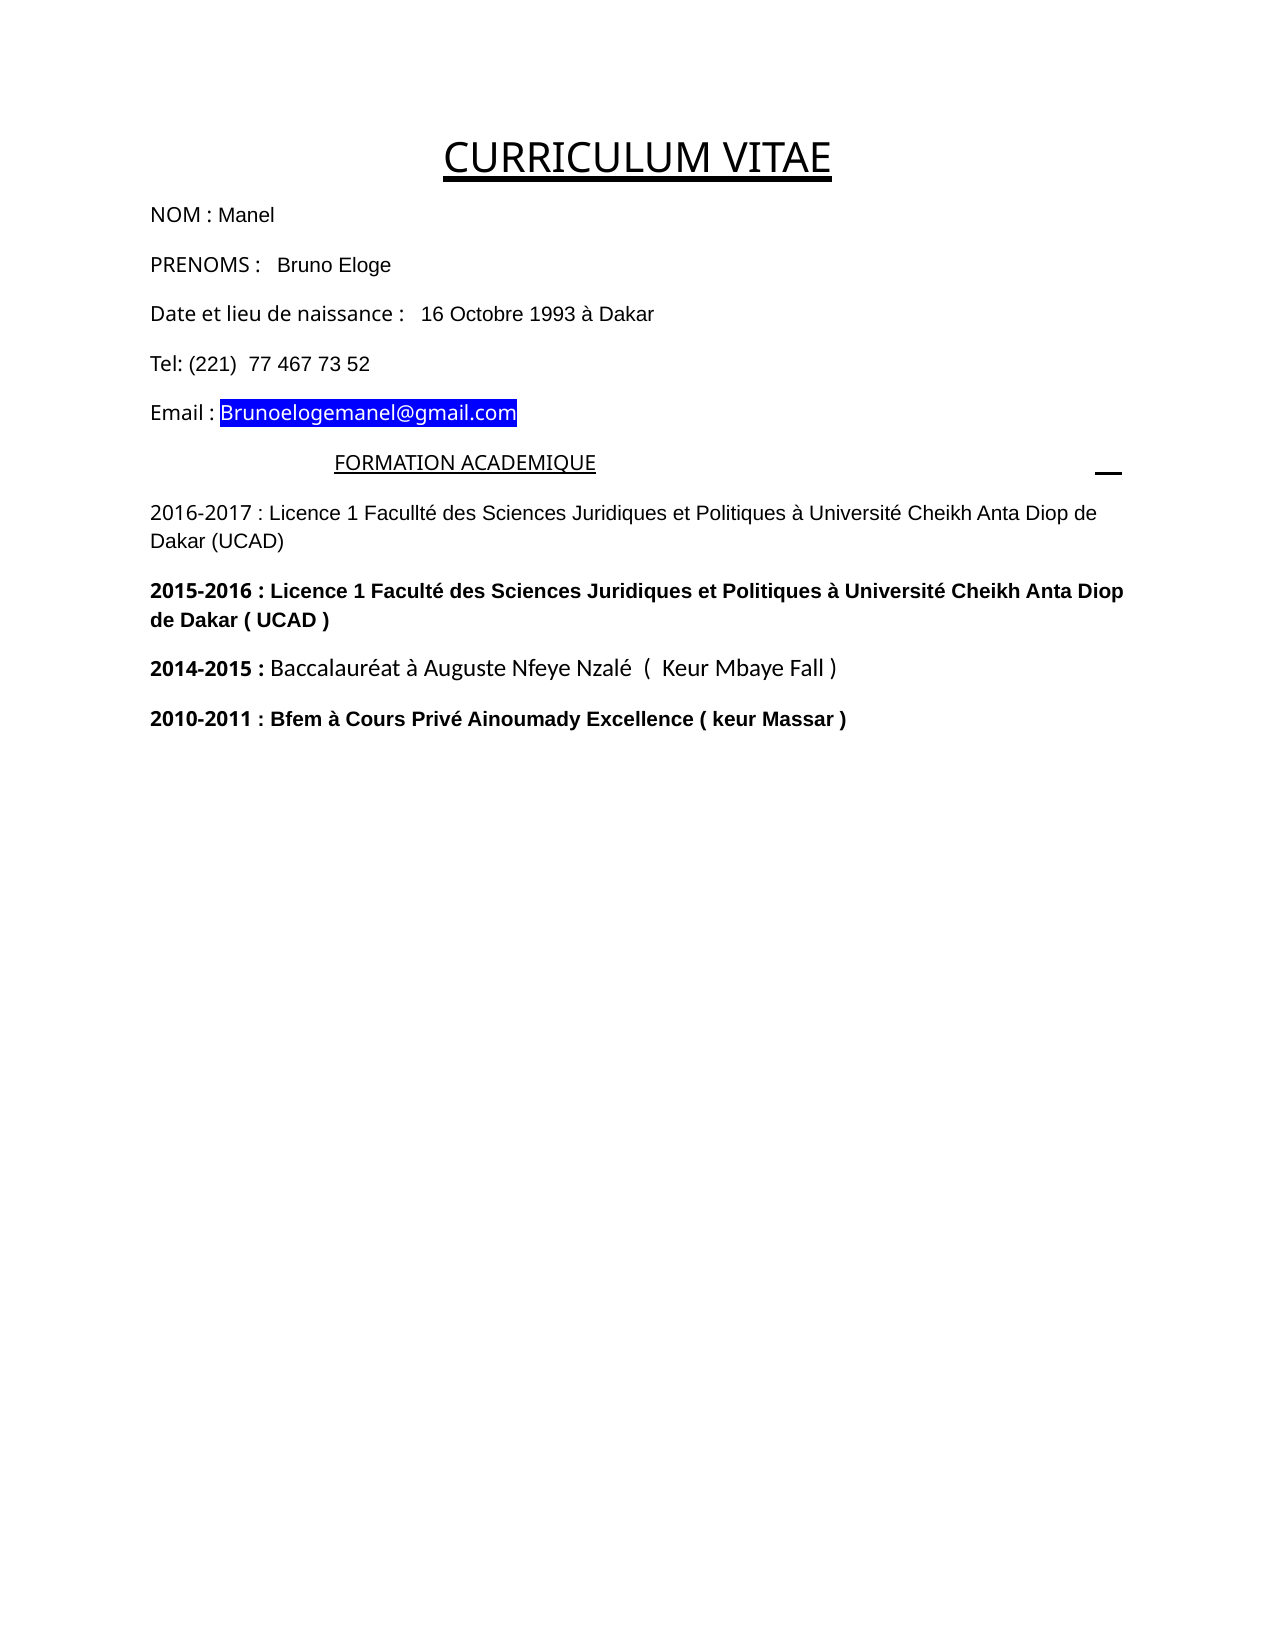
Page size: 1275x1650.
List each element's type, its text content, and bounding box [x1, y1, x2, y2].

text FORMATION ACADEMIQUE [150, 447, 1125, 476]
text 2015-2016 : Licence 1 Faculté des Sciences Juridiques et Politiques à Université Cheikh Anta Diop de Dakar ( UCAD ) [150, 575, 1125, 633]
text 2016-2017 : Licence 1 Facullté des Sciences Juridiques et Politiques à Université Cheikh Anta Diop de Dakar (UCAD) [150, 497, 1125, 554]
text 2014-2015 : Baccalauréat à Auguste Nfeye Nzalé ( Keur Mbaye Fall ) [150, 654, 1125, 682]
text Email : Brunoelogemanel@gmail.com [150, 398, 1125, 427]
text Tel: (221) 77 467 73 52 [150, 348, 1125, 377]
text CURRICULUM VITAE [150, 150, 1125, 179]
text Date et lieu de naissance : 16 Octobre 1993 à Dakar [150, 299, 1125, 327]
text NOM : Manel [150, 199, 1125, 228]
text 2010-2011 : Bfem à Cours Privé Ainoumady Excellence ( keur Massar ) [150, 703, 1125, 732]
text PRENOMS : Bruno Eloge [150, 249, 1125, 278]
